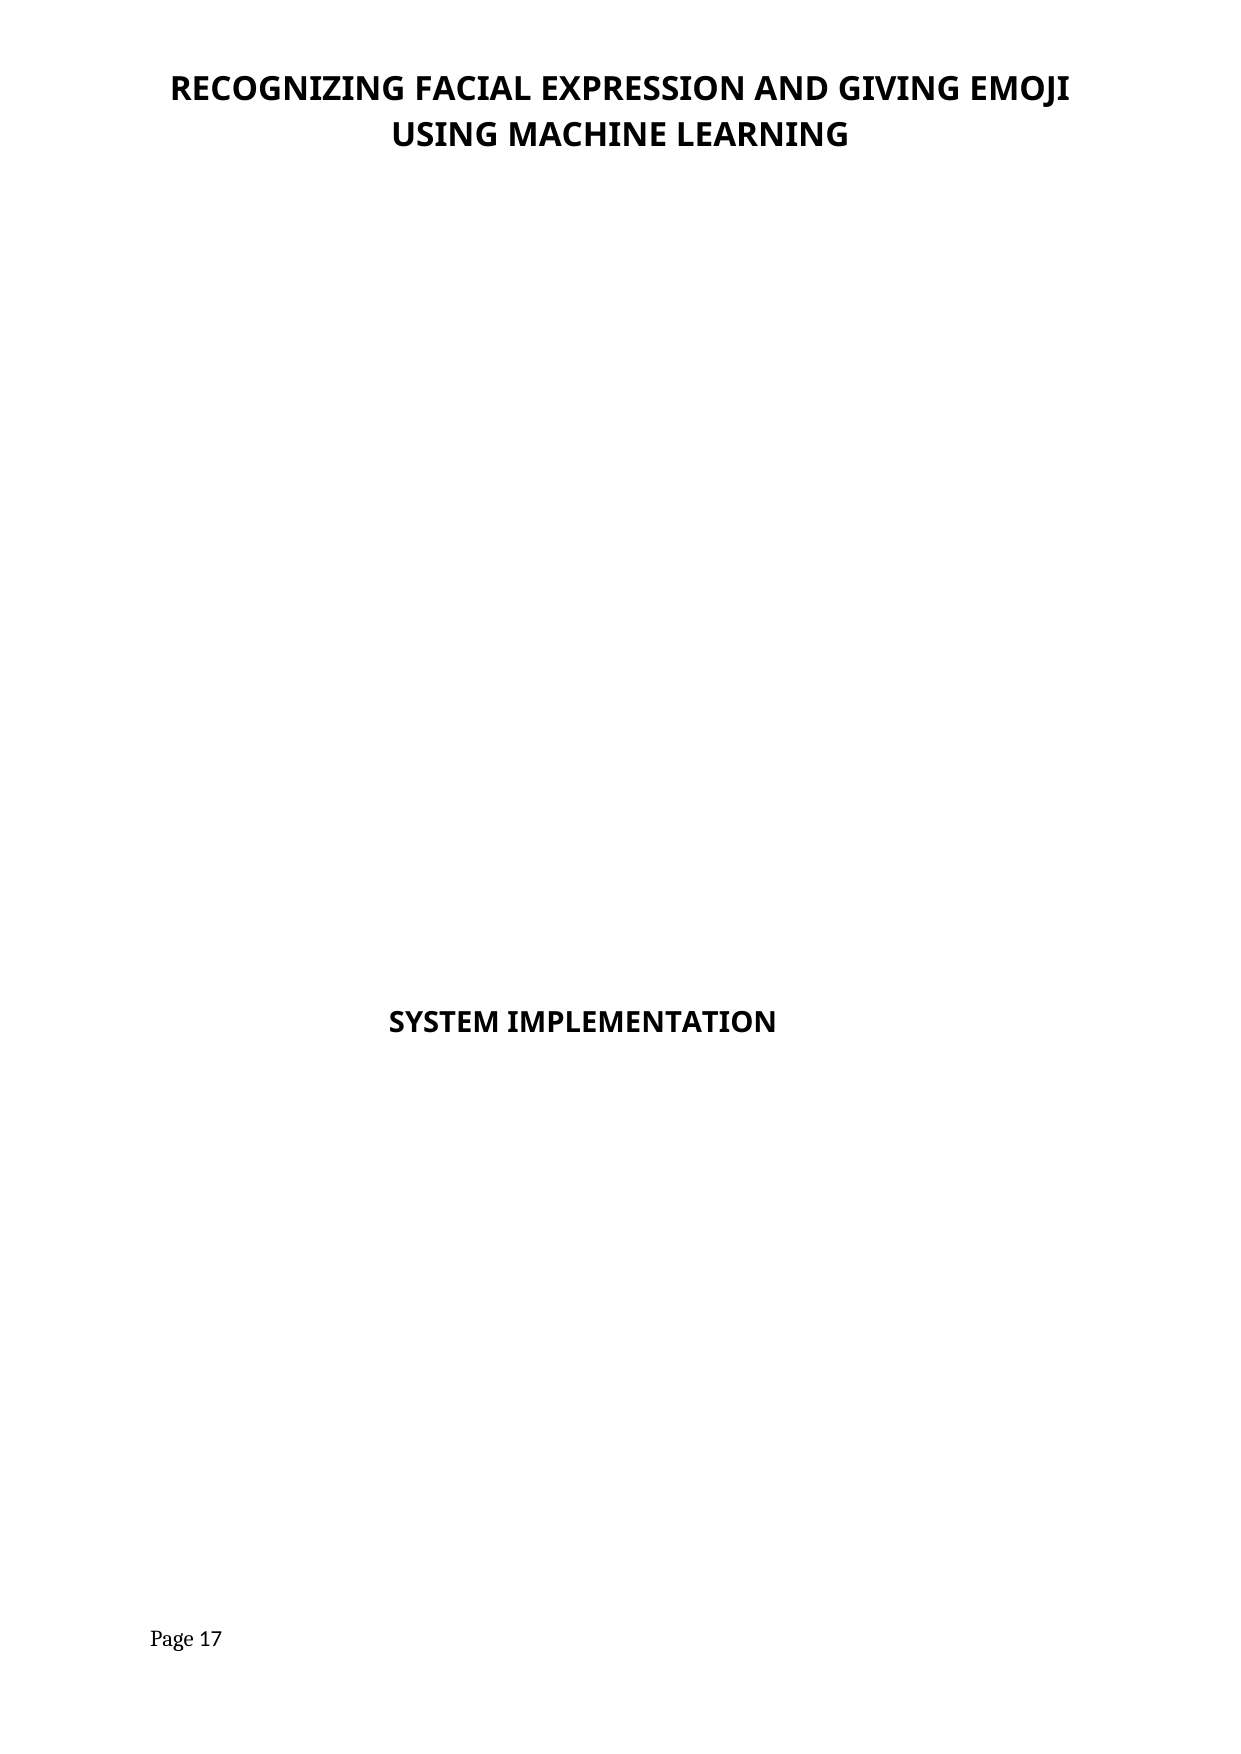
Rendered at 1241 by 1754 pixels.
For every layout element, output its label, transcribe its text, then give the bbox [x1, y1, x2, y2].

text SYSTEM IMPLEMENTATION [150, 1001, 1090, 1041]
